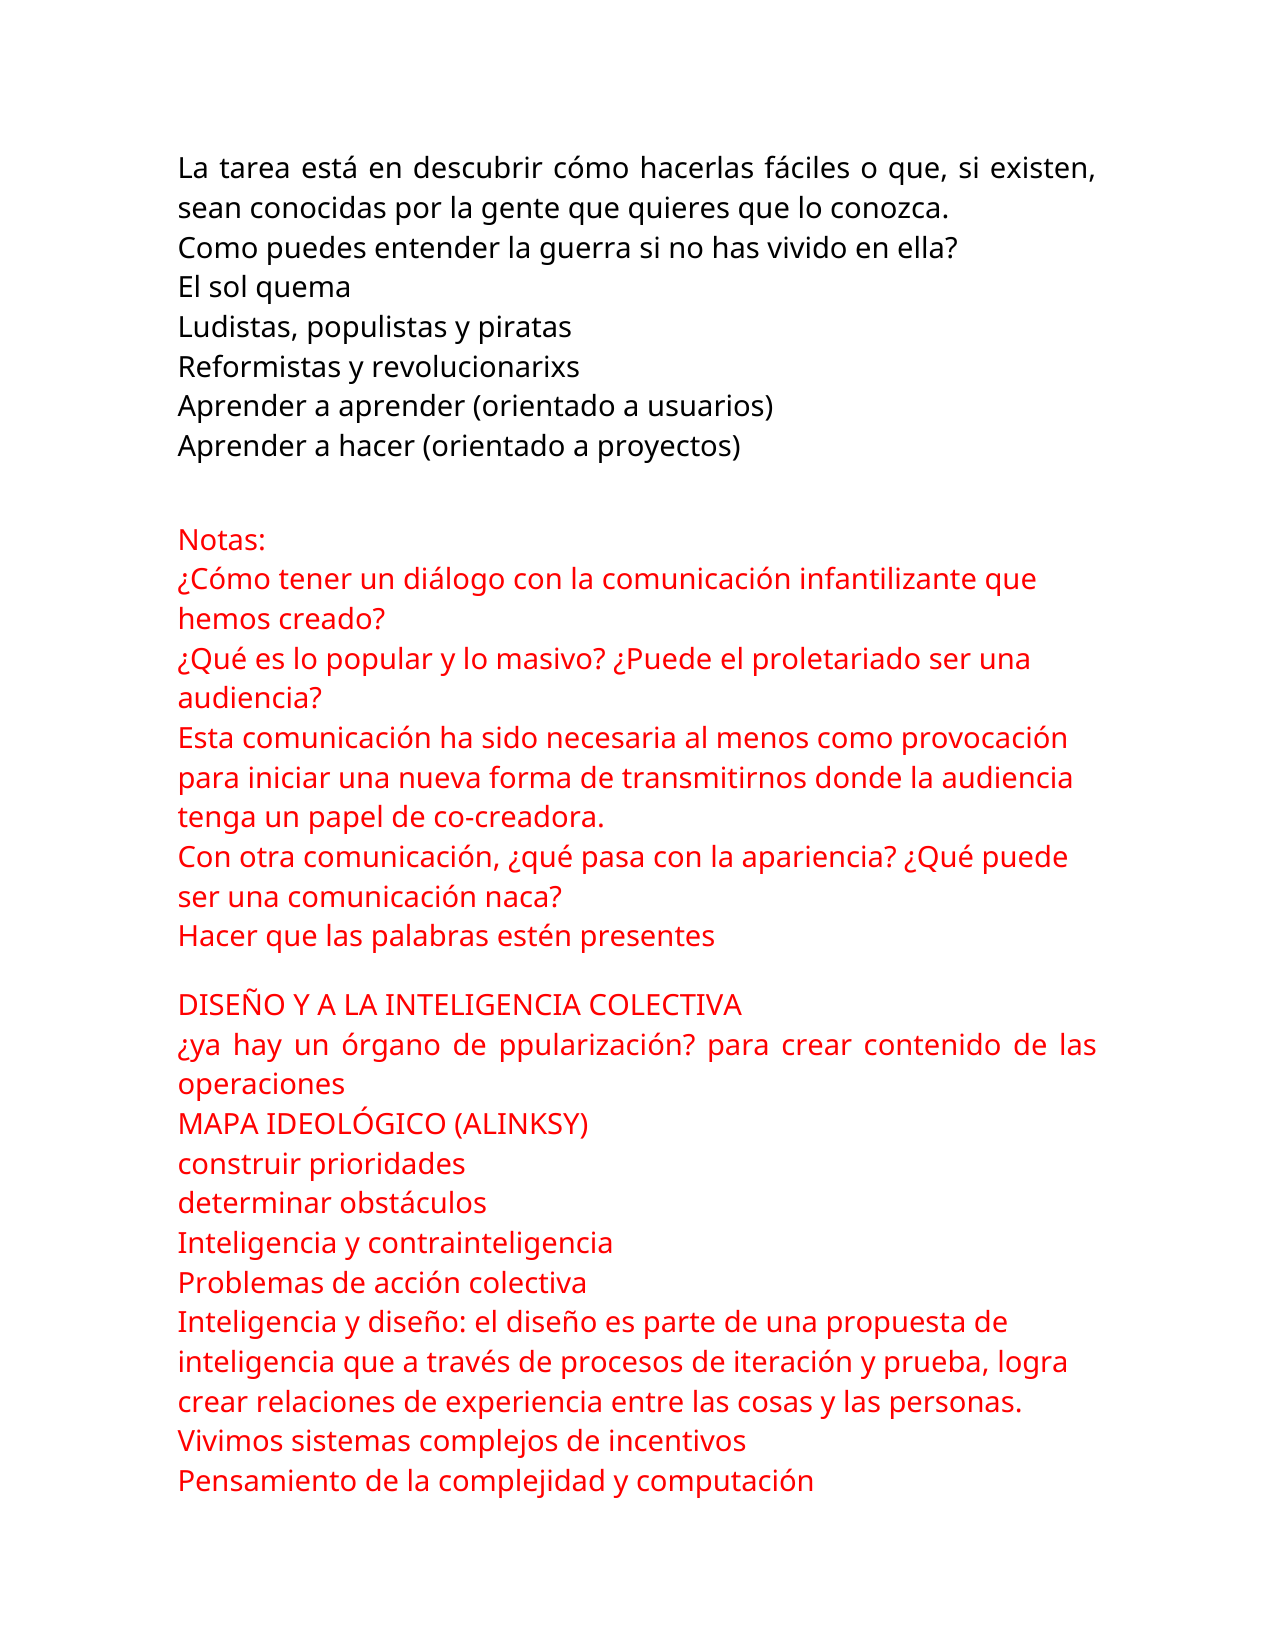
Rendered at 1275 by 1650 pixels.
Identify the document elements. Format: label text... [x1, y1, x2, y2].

text Esta comunicación ha sido necesaria al menos como provocación para iniciar una nueva forma de transmitirnos donde la audiencia tenga un papel de co-creadora. [177, 717, 1098, 836]
text Inteligencia y contrainteligencia [177, 1222, 1098, 1262]
text ¿Qué es lo popular y lo masivo? ¿Puede el proletariado ser una audiencia? [177, 638, 1098, 717]
text Notas: [177, 519, 1098, 558]
text Con otra comunicación, ¿qué pasa con la apariencia? ¿Qué puede ser una comunicación naca? [177, 836, 1098, 916]
text Hacer que las palabras estén presentes [177, 916, 1098, 955]
text Pensamiento de la complejidad y computación [177, 1460, 1098, 1500]
text ¿ya hay un órgano de ppularización? para crear contenido de las operaciones [177, 1024, 1098, 1103]
text Ludistas, populistas y piratas [177, 306, 1098, 346]
text La tarea está en descubrir cómo hacerlas fáciles o que, si existen, sean conocidas por la gente que quieres que lo conozca. [177, 148, 1098, 227]
text DISEÑO Y A LA INTELIGENCIA COLECTIVA [177, 984, 1098, 1024]
text Aprender a hacer (orientado a proyectos) [177, 425, 1098, 465]
text Aprender a aprender (orientado a usuarios) [177, 386, 1098, 425]
text Reformistas y revolucionarixs [177, 346, 1098, 386]
text Inteligencia y diseño: el diseño es parte de una propuesta de inteligencia que a través de procesos de iteración y prueba, logra crear relaciones de experiencia entre las cosas y las personas. [177, 1302, 1098, 1421]
text El sol quema [177, 267, 1098, 306]
text construir prioridades [177, 1143, 1098, 1183]
text Como puedes entender la guerra si no has vivido en ella? [177, 227, 1098, 267]
text MAPA IDEOLÓGICO (ALINKSY) [177, 1103, 1098, 1143]
text ¿Cómo tener un diálogo con la comunicación infantilizante que hemos creado? [177, 558, 1098, 638]
text Problemas de acción colectiva [177, 1262, 1098, 1302]
text determinar obstáculos [177, 1183, 1098, 1222]
text Vivimos sistemas complejos de incentivos [177, 1421, 1098, 1460]
